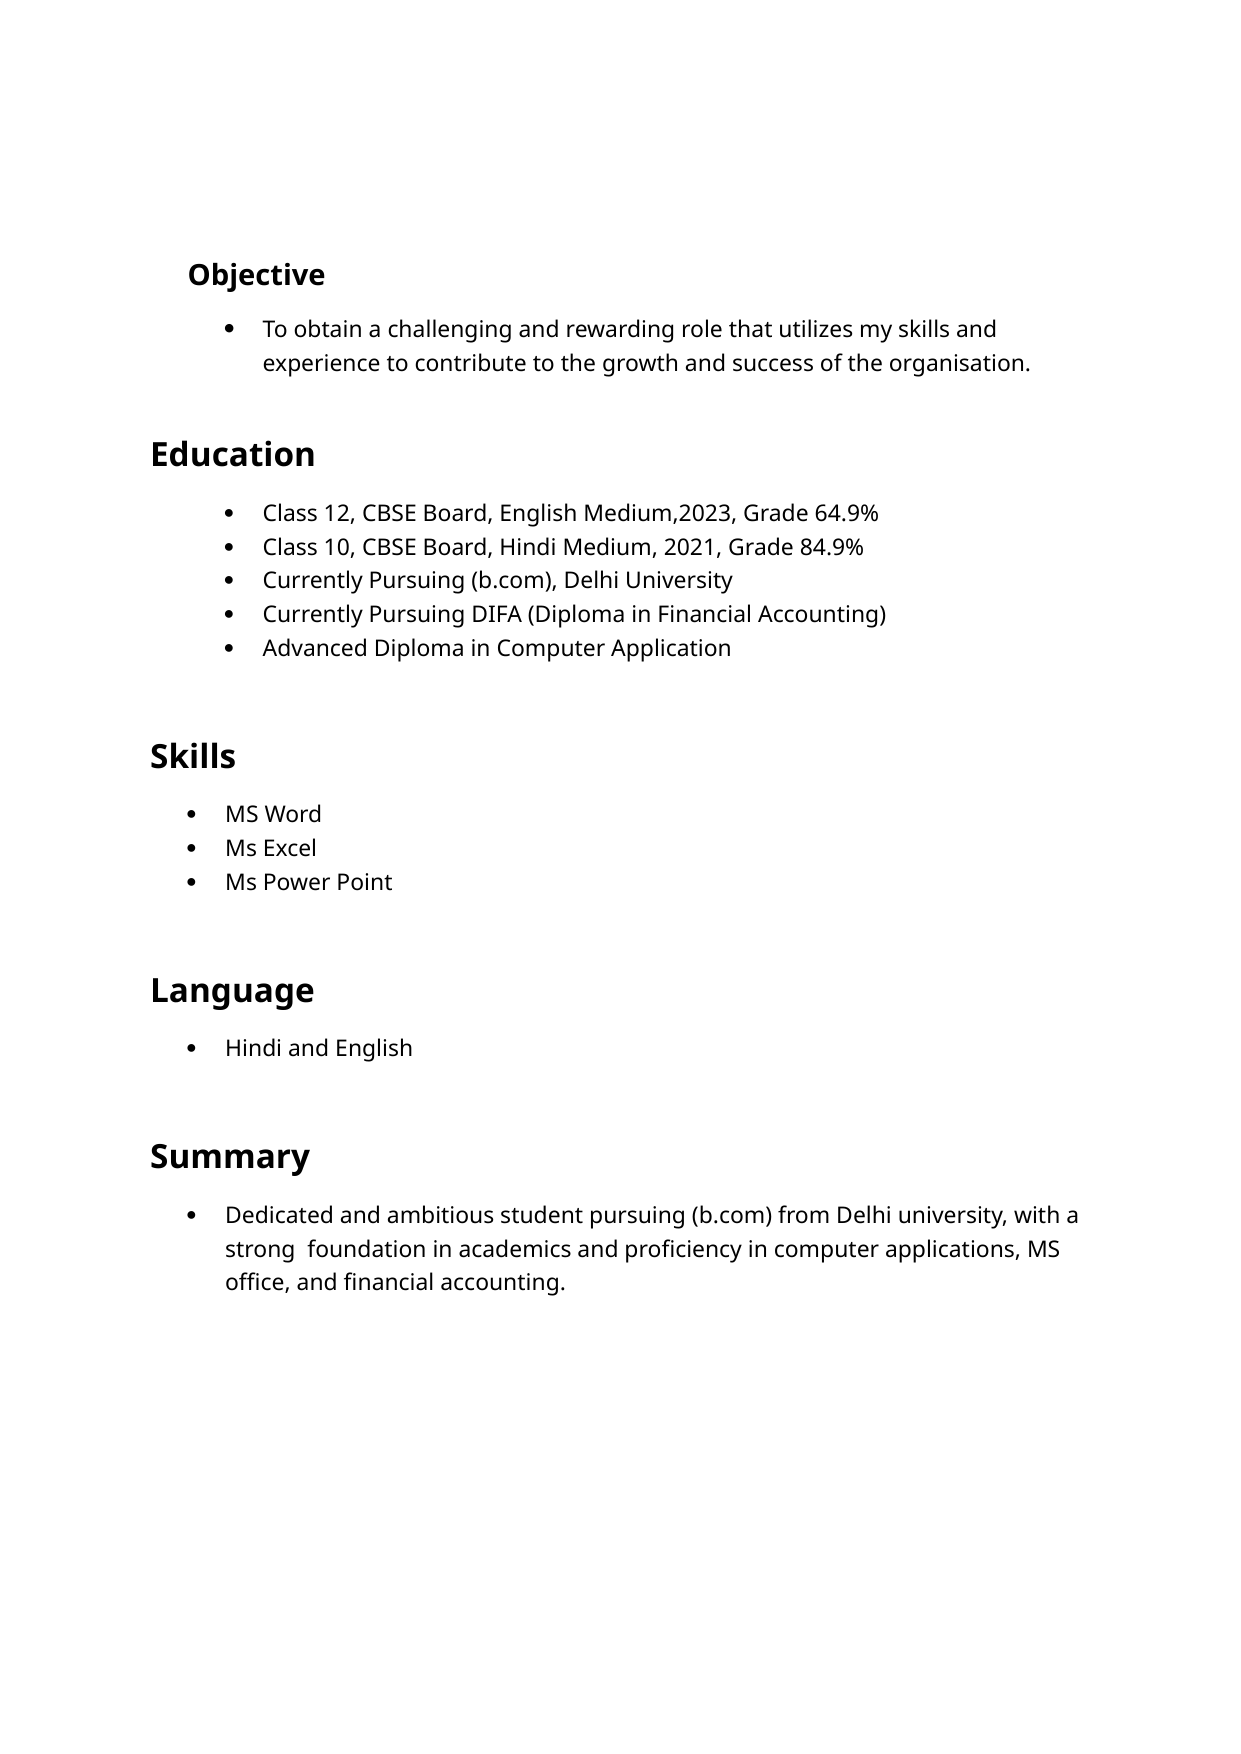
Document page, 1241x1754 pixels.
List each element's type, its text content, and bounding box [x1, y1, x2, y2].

text Language [150, 967, 1090, 1012]
text Objective [187, 254, 1090, 293]
list Currently Pursuing DIFA (Diploma in Financial Accounting) [225, 598, 1090, 629]
list To obtain a challenging and rewarding role that utilizes my skills and [225, 313, 1090, 344]
list Ms Power Point [187, 866, 1090, 897]
list experience to contribute to the growth and success of the organisation. [262, 347, 1090, 378]
list Currently Pursuing (b.com), Delhi University [225, 564, 1090, 596]
list Ms Excel [187, 832, 1090, 863]
text Education [150, 431, 1090, 477]
list MS Word [187, 798, 1090, 829]
list Dedicated and ambitious student pursuing (b.com) from Delhi university, with a strong foundation in academics and proficiency in computer applications, MS office, and financial accounting. [187, 1199, 1090, 1297]
list Class 12, CBSE Board, English Medium,2023, Grade 64.9% [225, 497, 1090, 528]
list Advanced Diploma in Computer Application [225, 632, 1090, 663]
text Skills [150, 733, 1090, 778]
list Hindi and English [187, 1032, 1090, 1063]
text Summary [150, 1133, 1090, 1178]
list Class 10, CBSE Board, Hindi Medium, 2021, Grade 84.9% [225, 531, 1090, 562]
